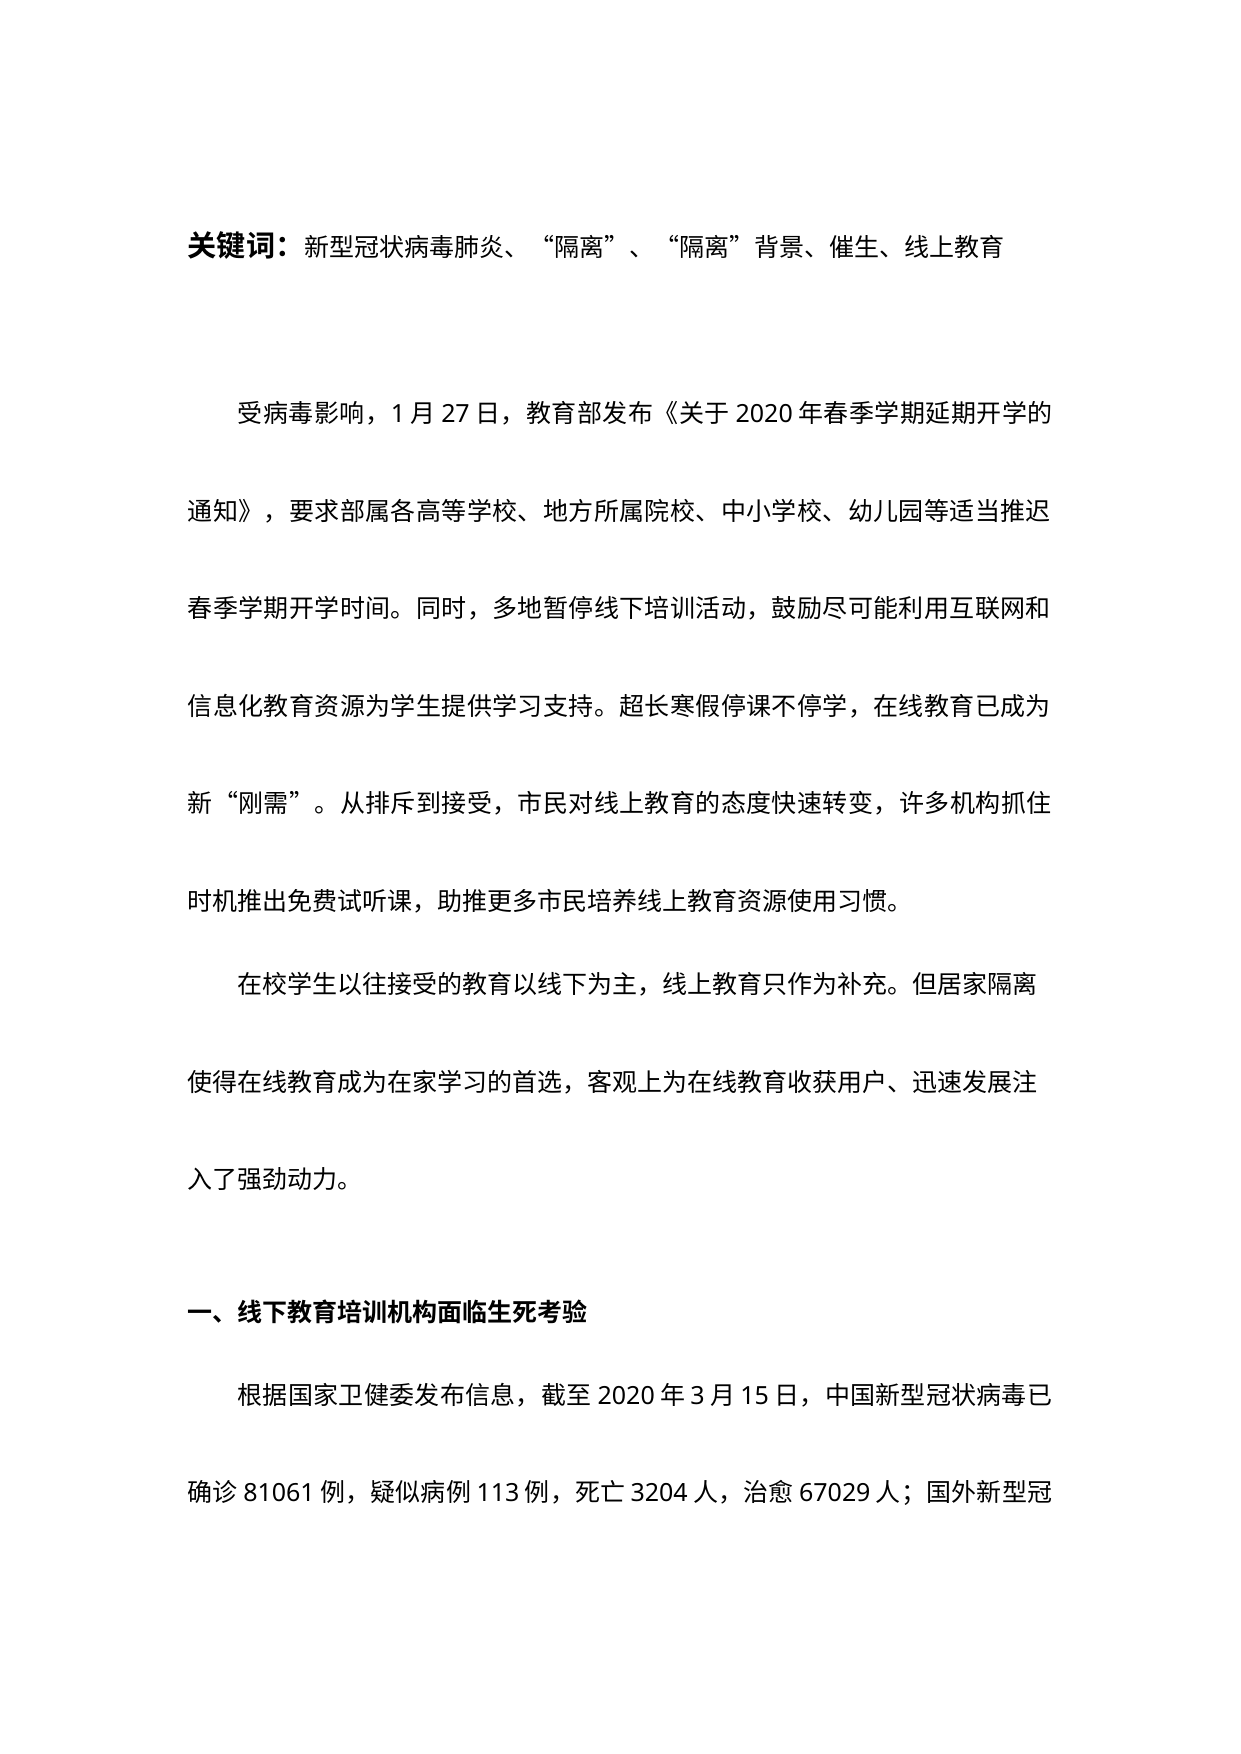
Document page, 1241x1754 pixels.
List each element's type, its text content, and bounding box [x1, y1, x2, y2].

text 在校学生以往接受的教育以线下为主，线上教育只作为补充。但居家隔离使得在线教育成为在家学习的首选，客观上为在线教育收获用户、迅速发展注入了强劲动力。 [187, 950, 1053, 1210]
text 关键词：新型冠状病毒肺炎、“隔离”、“隔离”背景、催生、线上教育 [187, 211, 1053, 276]
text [187, 1361, 1053, 1523]
text 受病毒影响，1月27日，教育部发布《关于2020年春季学期延期开学的通知》，要求部属各高等学校、地方所属院校、中小学校、幼儿园等适当推迟春季学期开学时间。同时，多地暂停线下培训活动，鼓励尽可能利用互联网和信息化教育资源为学生提供学习支持。超长寒假停课不停学，在线教育已成为新“刚需”。从排斥到接受，市民对线上教育的态度快速转变，许多机构抓住时机推出免费试听课，助推更多市民培养线上教育资源使用习惯。 [187, 379, 1053, 932]
text 一、线下教育培训机构面临生死考验 [187, 1278, 1053, 1343]
